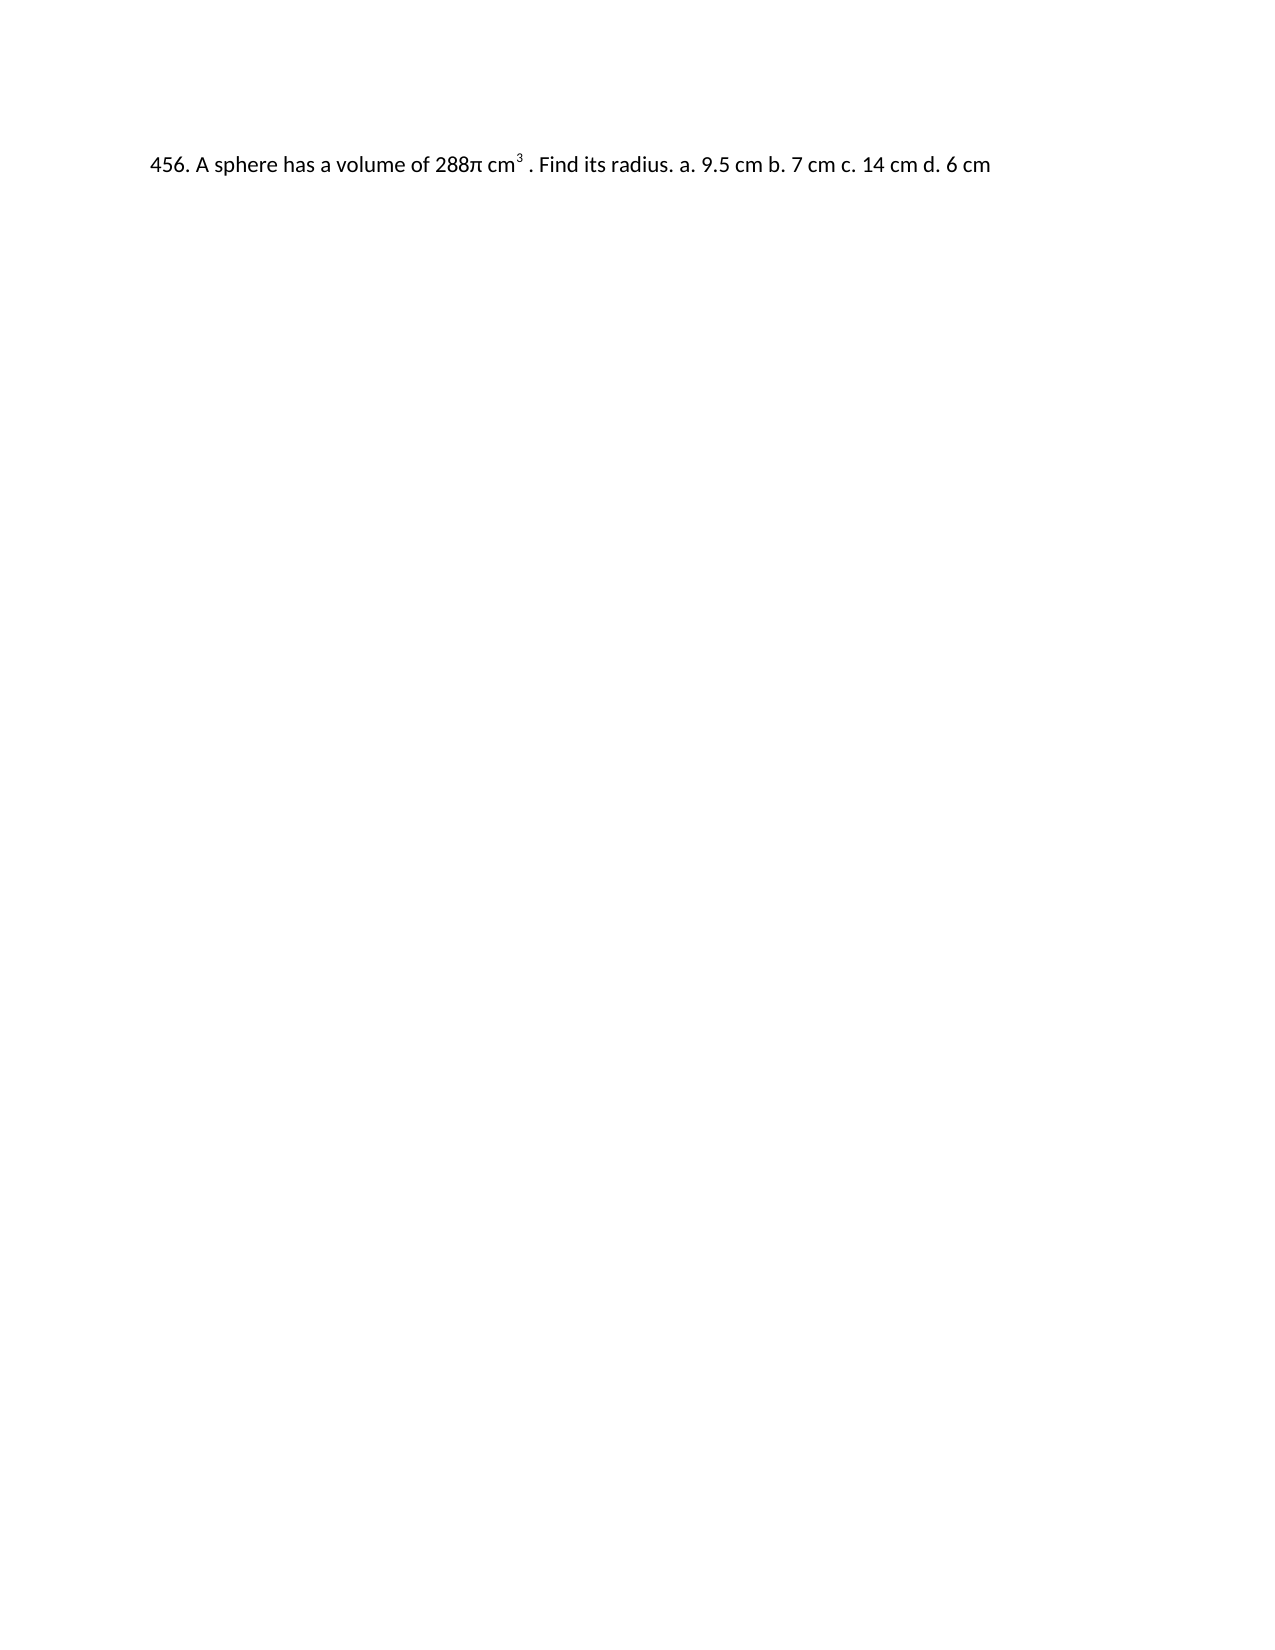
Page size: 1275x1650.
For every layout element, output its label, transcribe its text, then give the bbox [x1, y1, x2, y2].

text 456. A sphere has a volume of 288π cm3 . Find its radius. a. 9.5 cm b. 7 cm c. 14 cm d. 6 cm [150, 150, 1125, 178]
